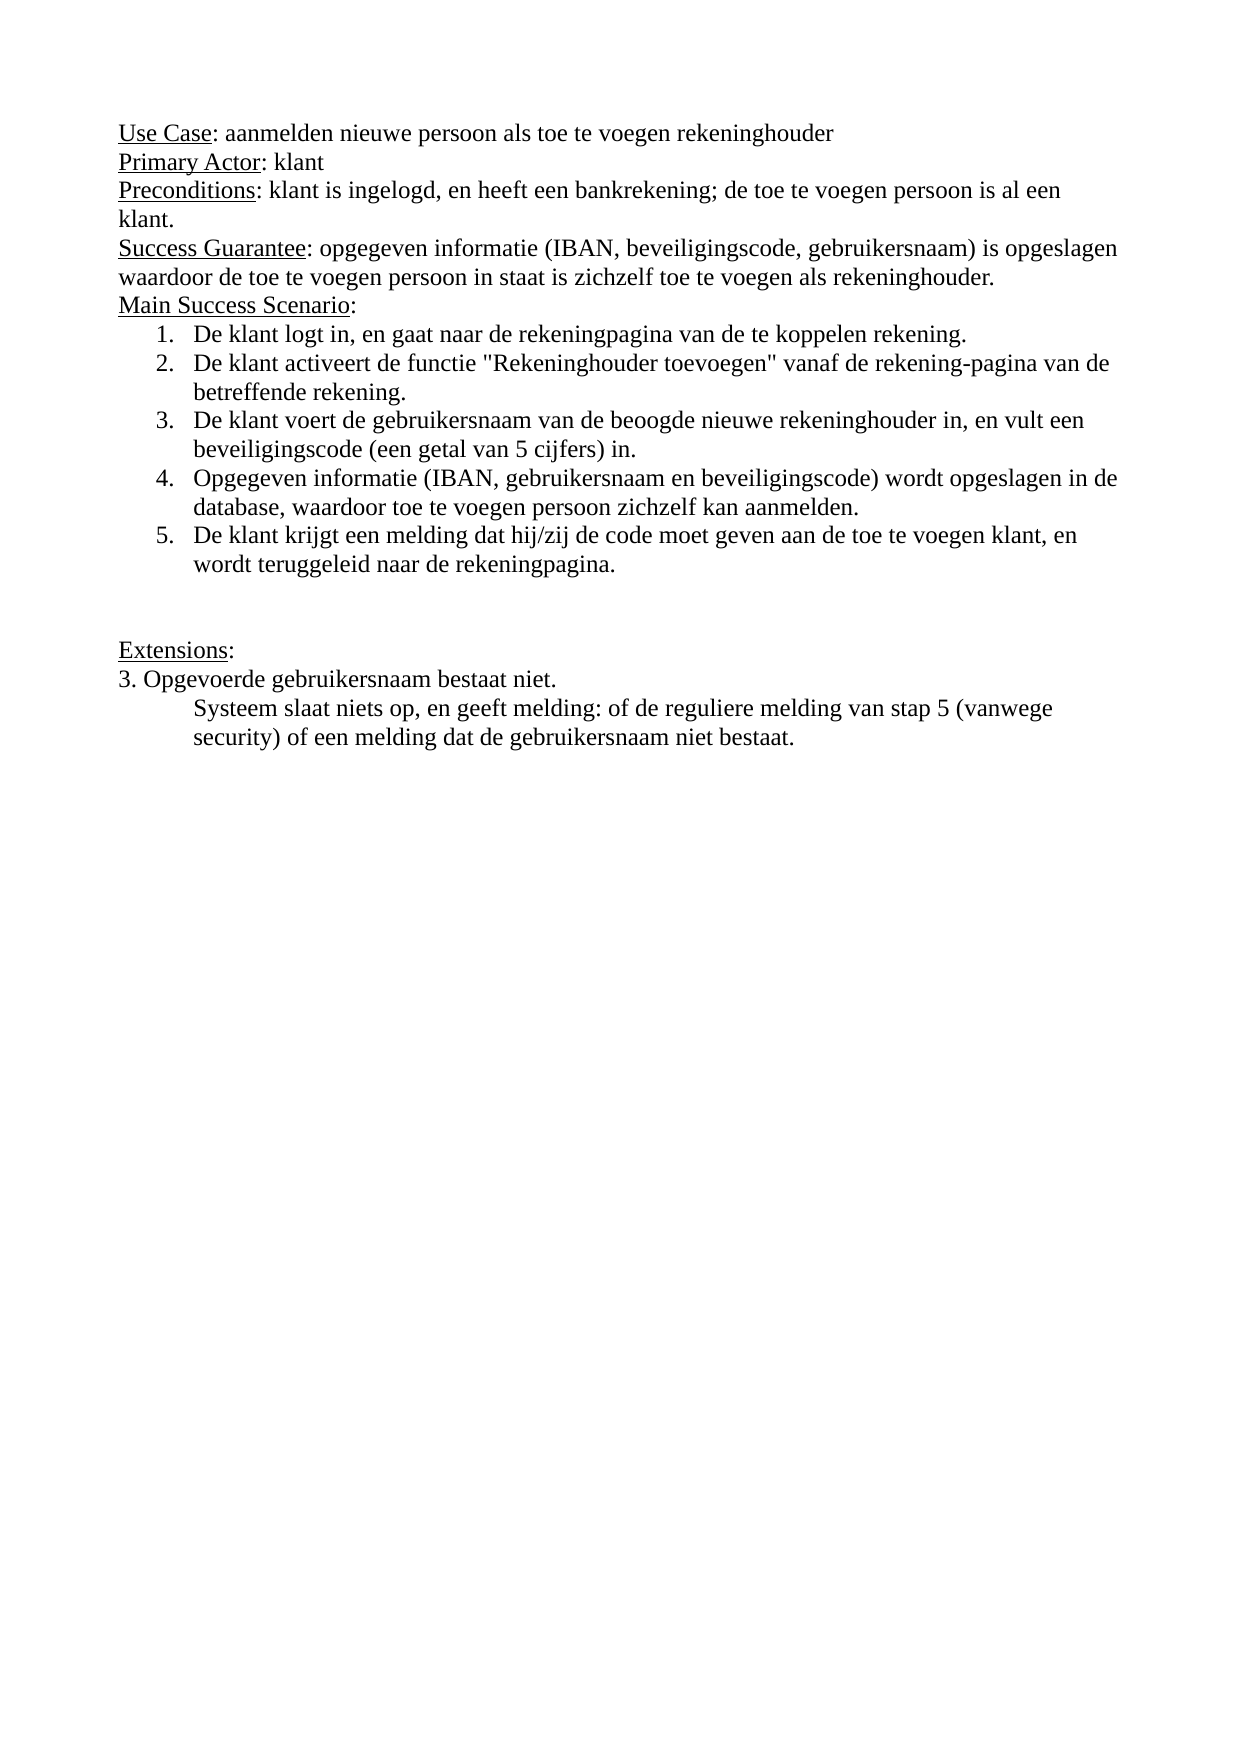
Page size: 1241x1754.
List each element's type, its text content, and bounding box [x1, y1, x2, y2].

text Preconditions: klant is ingelogd, en heeft een bankrekening; de toe te voegen persoon is al een klant. [118, 176, 1122, 233]
text Use Case: aanmelden nieuwe persoon als toe te voegen rekeninghouder [118, 118, 1122, 147]
text Primary Actor: klant [118, 147, 1122, 176]
list De klant voert de gebruikersnaam van de beoogde nieuwe rekeninghouder in, en vult een beveiligingscode (een getal van 5 cijfers) in. [156, 406, 1122, 463]
text Main Success Scenario: [118, 291, 1122, 319]
list De klant logt in, en gaat naar de rekeningpagina van de te koppelen rekening. [156, 319, 1122, 348]
text Systeem slaat niets op, en geeft melding: of de reguliere melding van stap 5 (vanwege security) of een melding dat de gebruikersnaam niet bestaat. [118, 693, 1122, 751]
list Opgegeven informatie (IBAN, gebruikersnaam en beveiligingscode) wordt opgeslagen in de database, waardoor toe te voegen persoon zichzelf kan aanmelden. [156, 463, 1122, 521]
text Extensions: [118, 636, 1122, 664]
list De klant activeert de functie "Rekeninghouder toevoegen" vanaf de rekening-pagina van de betreffende rekening. [156, 348, 1122, 406]
text Success Guarantee: opgegeven informatie (IBAN, beveiligingscode, gebruikersnaam) is opgeslagen waardoor de toe te voegen persoon in staat is zichzelf toe te voegen als rekeninghouder. [118, 233, 1122, 291]
list De klant krijgt een melding dat hij/zij de code moet geven aan de toe te voegen klant, en wordt teruggeleid naar de rekeningpagina. [156, 521, 1122, 578]
text 3. Opgevoerde gebruikersnaam bestaat niet. [118, 664, 1122, 693]
